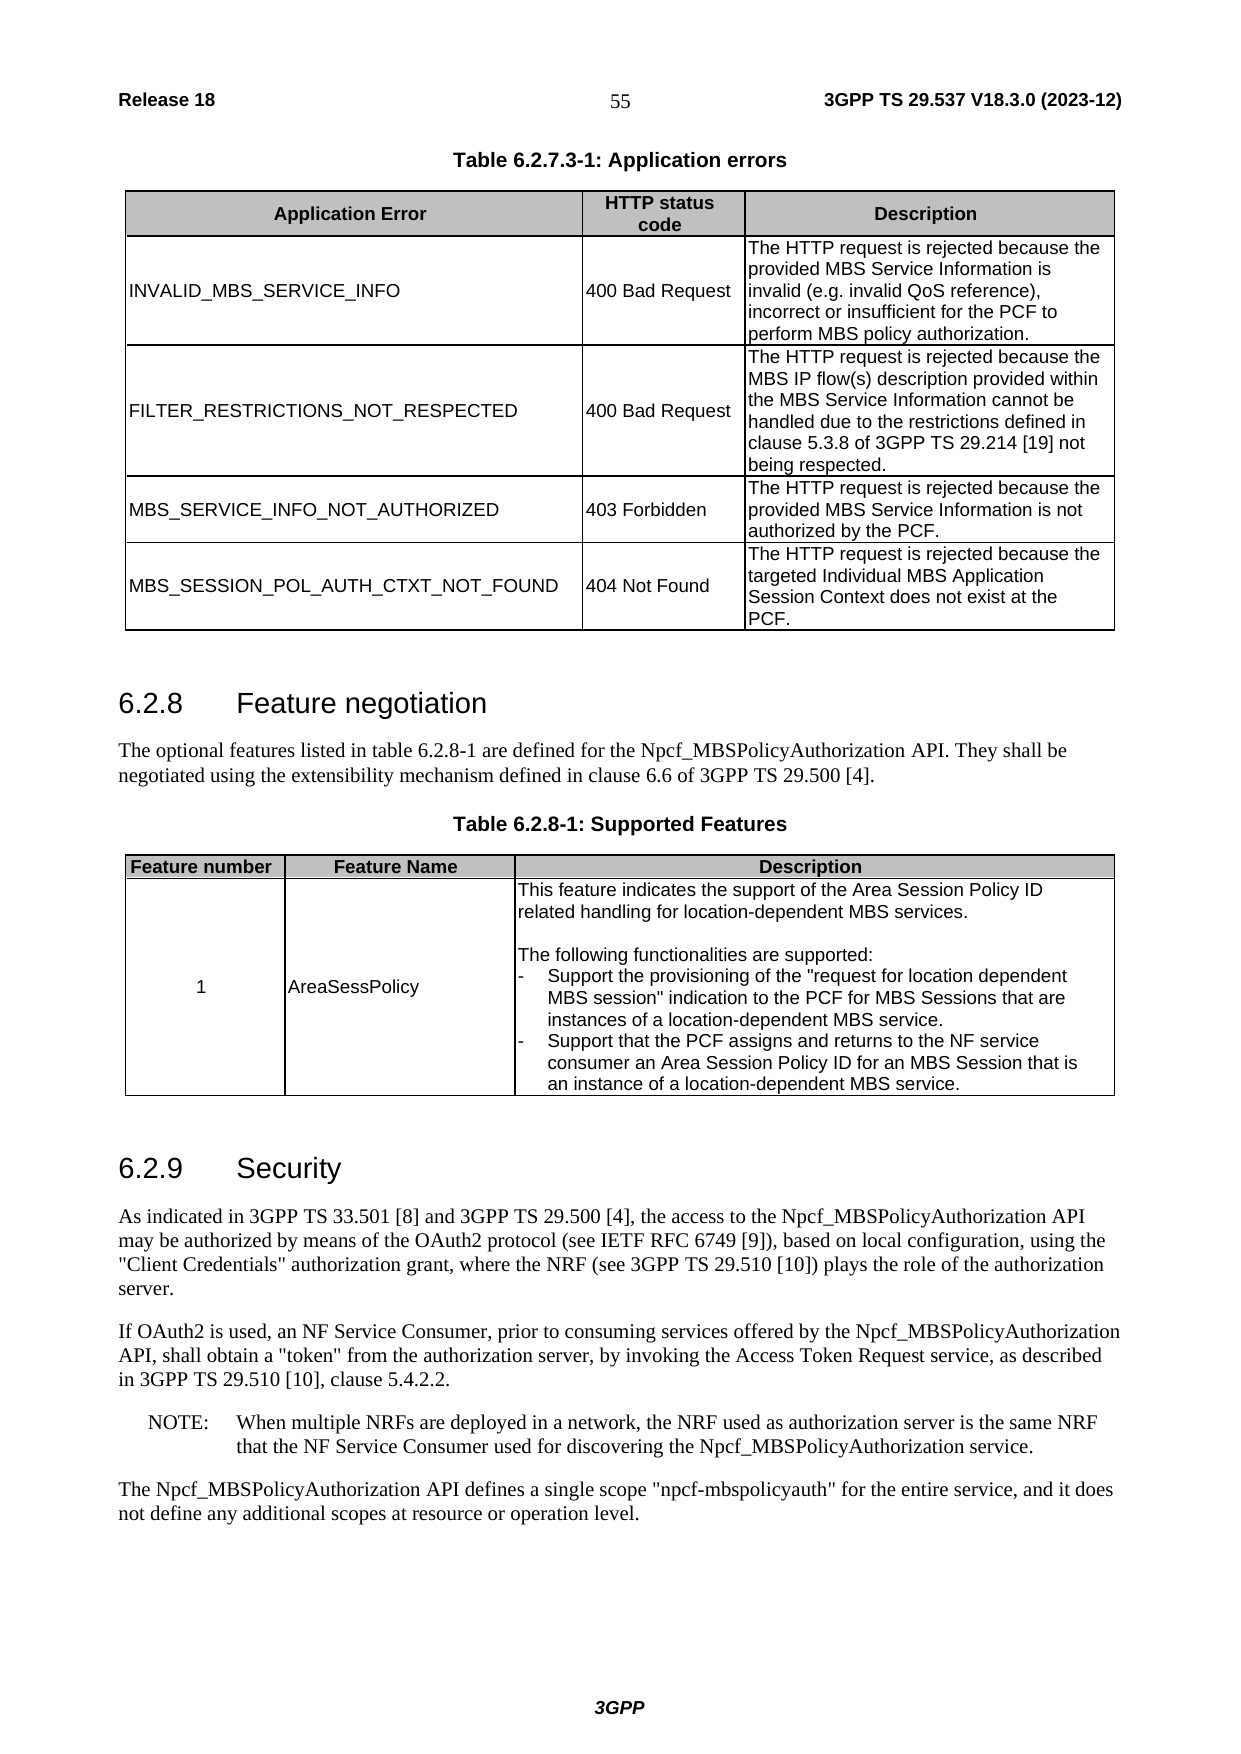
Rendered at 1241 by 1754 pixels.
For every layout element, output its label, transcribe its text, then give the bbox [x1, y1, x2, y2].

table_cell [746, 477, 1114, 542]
text Table 6.2.7.3-1: Application errors [118, 147, 1122, 171]
text NOTE: When multiple NRFs are deployed in a network, the NRF used as authorization server is the same NRF that the NF Service Consumer used for discovering the Npcf_MBSPolicyAuthorization service. [148, 1410, 1122, 1458]
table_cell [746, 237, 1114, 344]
subtitle 6.2.8 Feature negotiation [118, 686, 1122, 720]
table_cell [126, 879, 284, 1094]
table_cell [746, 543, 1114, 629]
text As indicated in 3GPP TS 33.501 [8] and 3GPP TS 29.500 [4], the access to the Npcf_MBSPolicyAuthorization API may be authorized by means of the OAuth2 protocol (see IETF RFC 6749 [9]), based on local configuration, using the "Client Credentials" authorization grant, where the NRF (see 3GPP TS 29.510 [10]) plays the role of the authorization server. [118, 1204, 1122, 1300]
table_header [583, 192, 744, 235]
text If OAuth2 is used, an NF Service Consumer, prior to consuming services offered by the Npcf_MBSPolicyAuthorization API, shall obtain a "token" from the authorization server, by invoking the Access Token Request service, as described in 3GPP TS 29.510 [10], clause 5.4.2.2. [118, 1319, 1122, 1391]
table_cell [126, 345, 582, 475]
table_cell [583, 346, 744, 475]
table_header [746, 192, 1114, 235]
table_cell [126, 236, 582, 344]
subtitle 6.2.9 Security [118, 1151, 1122, 1185]
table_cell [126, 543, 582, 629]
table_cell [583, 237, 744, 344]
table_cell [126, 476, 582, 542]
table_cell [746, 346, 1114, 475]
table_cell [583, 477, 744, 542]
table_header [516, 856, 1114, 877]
text The Npcf_MBSPolicyAuthorization API defines a single scope "npcf-mbspolicyauth" for the entire service, and it does not define any additional scopes at resource or operation level. [118, 1477, 1122, 1525]
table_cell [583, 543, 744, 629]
text The optional features listed in table 6.2.8-1 are defined for the Npcf_MBSPolicyAuthorization API. They shall be negotiated using the extensibility mechanism defined in clause 6.6 of 3GPP TS 29.500 [4]. [118, 738, 1122, 787]
text Table 6.2.8-1: Supported Features [118, 812, 1122, 836]
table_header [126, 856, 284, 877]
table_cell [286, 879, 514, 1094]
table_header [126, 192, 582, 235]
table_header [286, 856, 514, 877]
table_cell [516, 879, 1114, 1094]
